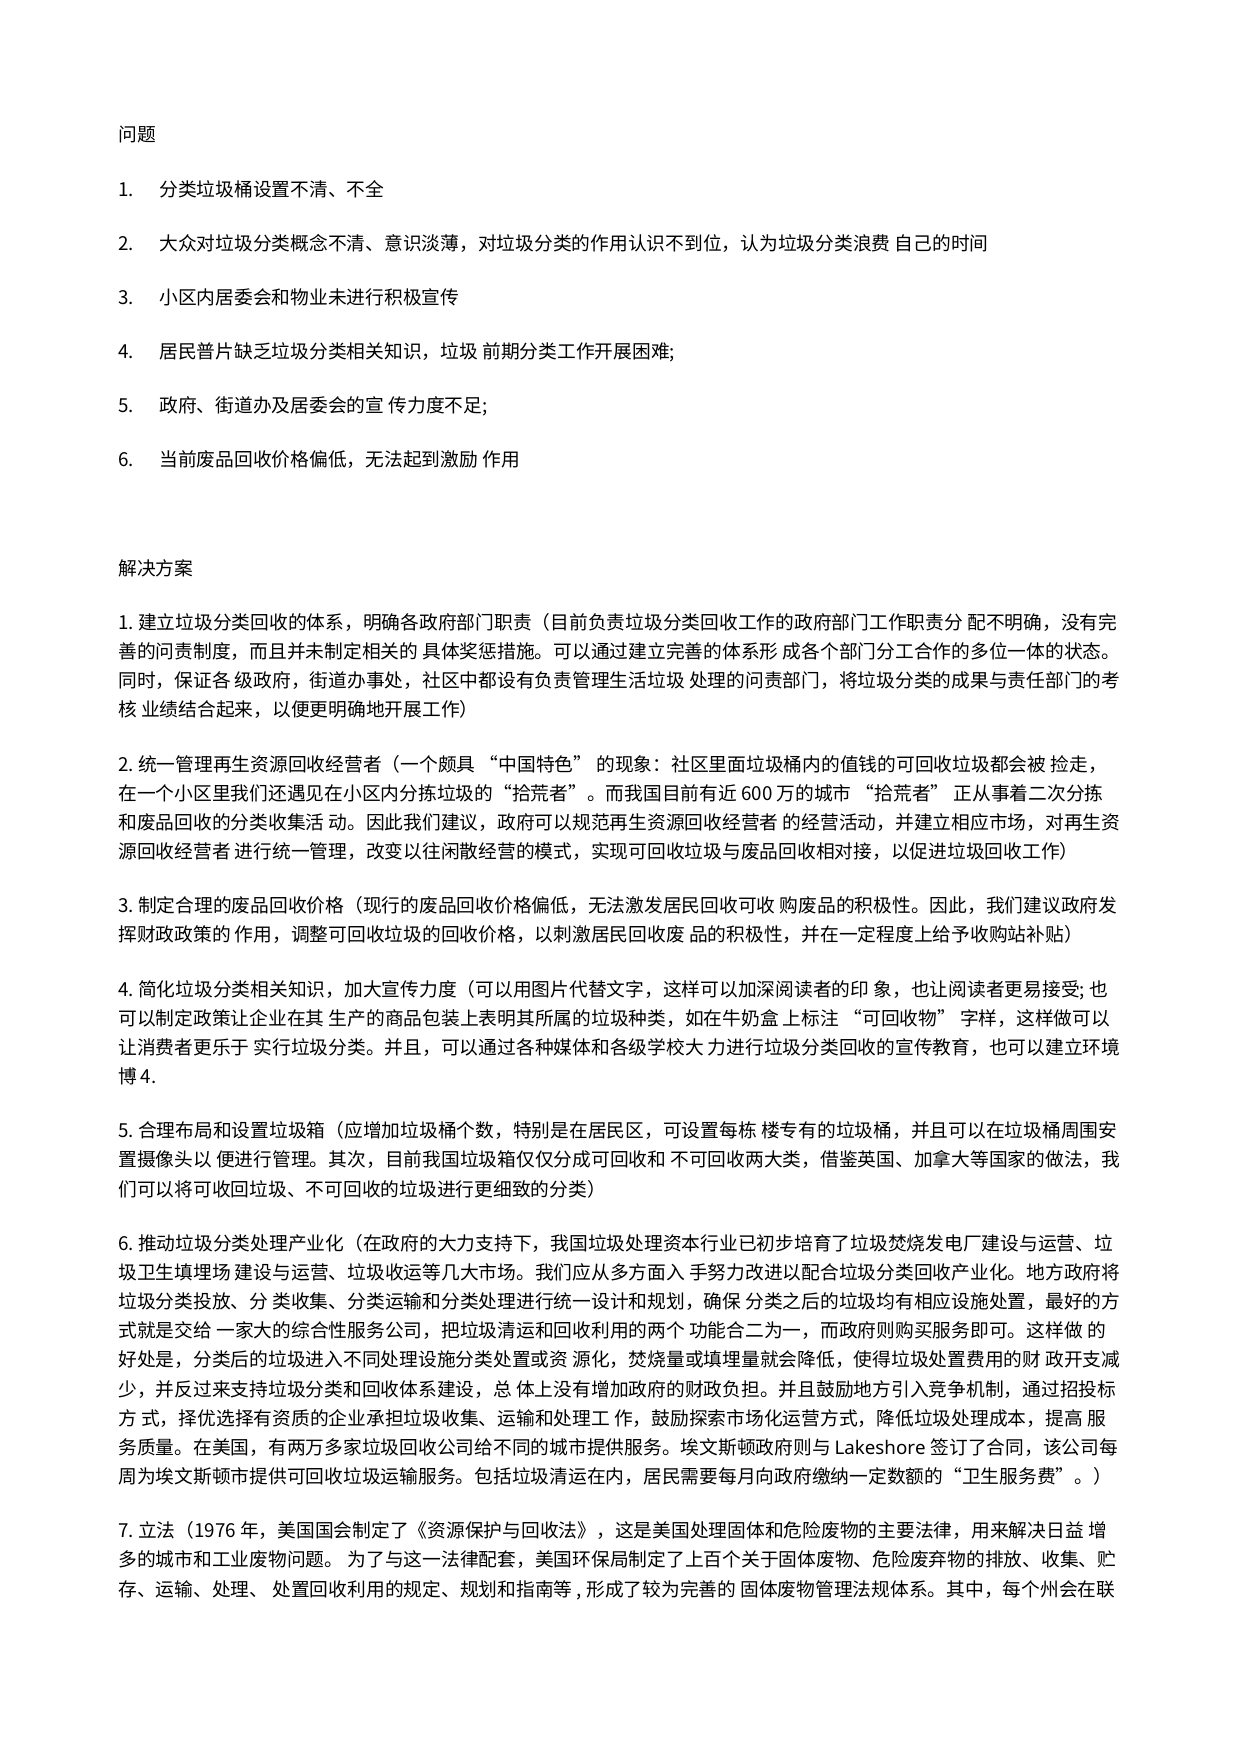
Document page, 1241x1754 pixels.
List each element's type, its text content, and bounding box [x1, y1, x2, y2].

list 当前废品回收价格偏低，无法起到激励 作用 [118, 443, 1122, 472]
list 小区内居委会和物业未进行积极宣传 [118, 281, 1122, 310]
text 1. 建立垃圾分类回收的体系，明确各政府部门职责（目前负责垃圾分类回收工作的政府部门工作职责分 配不明确，没有完善的问责制度，而且并未制定相关的 具体奖惩措施。可以通过建立完善的体系形 成各个部门分工合作的多位一体的状态。同时，保证各 级政府，街道办事处，社区中都设有负责管理生活垃圾 处理的问责部门，将垃圾分类的成果与责任部门的考核 业绩结合起来，以便更明确地开展工作） [118, 606, 1122, 722]
list 分类垃圾桶设置不清、不全 [118, 172, 1122, 201]
text 问题 [118, 118, 1122, 147]
text 2. 统一管理再生资源回收经营者（一个颇具 “中国特色” 的现象：社区里面垃圾桶内的值钱的可回收垃圾都会被 捡走，在一个小区里我们还遇见在小区内分拣垃圾的“拾荒者”。而我国目前有近 600 万的城市 “拾荒者” 正从事着二次分拣和废品回收的分类收集活 动。因此我们建议，政府可以规范再生资源回收经营者 的经营活动，并建立相应市场，对再生资源回收经营者 进行统一管理，改变以往闲散经营的模式，实现可回收垃圾与废品回收相对接，以促进垃圾回收工作） [118, 747, 1122, 864]
list 大众对垃圾分类概念不清、意识淡薄，对垃圾分类的作用认识不到位，认为垃圾分类浪费 自己的时间 [118, 226, 1122, 256]
text 5. 合理布局和设置垃圾箱（应增加垃圾桶个数，特别是在居民区，可设置每栋 楼专有的垃圾桶，并且可以在垃圾桶周围安置摄像头以 便进行管理。其次，目前我国垃圾箱仅仅分成可回收和 不可回收两大类，借鉴英国、加拿大等国家的做法，我 们可以将可收回垃圾、不可回收的垃圾进行更细致的分类） [118, 1114, 1122, 1201]
text 解决方案 [118, 551, 1122, 581]
text 6. 推动垃圾分类处理产业化（在政府的大力支持下，我国垃圾处理资本行业已初步培育了垃圾焚烧发电厂建设与运营、垃圾卫生填埋场 建设与运营、垃圾收运等几大市场。我们应从多方面入 手努力改进以配合垃圾分类回收产业化。地方政府将垃圾分类投放、分 类收集、分类运输和分类处理进行统一设计和规划，确保 分类之后的垃圾均有相应设施处置，最好的方式就是交给 一家大的综合性服务公司，把垃圾清运和回收利用的两个 功能合二为一，而政府则购买服务即可。这样做 的好处是，分类后的垃圾进入不同处理设施分类处置或资 源化，焚烧量或填埋量就会降低，使得垃圾处置费用的财 政开支减少，并反过来支持垃圾分类和回收体系建设，总 体上没有增加政府的财政负担。并且鼓励地方引入竞争机制，通过招投标方 式，择优选择有资质的企业承担垃圾收集、运输和处理工 作，鼓励探索市场化运营方式，降低垃圾处理成本，提高 服务质量。在美国，有两万多家垃圾回收公司给不同的城市提供服务。埃文斯顿政府则与Lakeshore 签订了合同，该公司每周为埃文斯顿市提供可回收垃圾运输服务。包括垃圾清运在内，居民需要每月向政府缴纳一定数额的“卫生服务费”。） [118, 1226, 1122, 1489]
text 4. 简化垃圾分类相关知识，加大宣传力度（可以用图片代替文字，这样可以加深阅读者的印 象，也让阅读者更易接受; 也可以制定政策让企业在其 生产的商品包装上表明其所属的垃圾种类，如在牛奶盒 上标注 “可回收物” 字样，这样做可以让消费者更乐于 实行垃圾分类。并且，可以通过各种媒体和各级学校大 力进行垃圾分类回收的宣传教育，也可以建立环境博4. [118, 972, 1122, 1089]
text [118, 1514, 1122, 1601]
text 3. 制定合理的废品回收价格（现行的废品回收价格偏低，无法激发居民回收可收 购废品的积极性。因此，我们建议政府发挥财政政策的 作用，调整可回收垃圾的回收价格，以刺激居民回收废 品的积极性，并在一定程度上给予收购站补贴） [118, 889, 1122, 947]
list 居民普片缺乏垃圾分类相关知识，垃圾 前期分类工作开展困难; [118, 335, 1122, 364]
list 政府、街道办及居委会的宣 传力度不足; [118, 389, 1122, 418]
